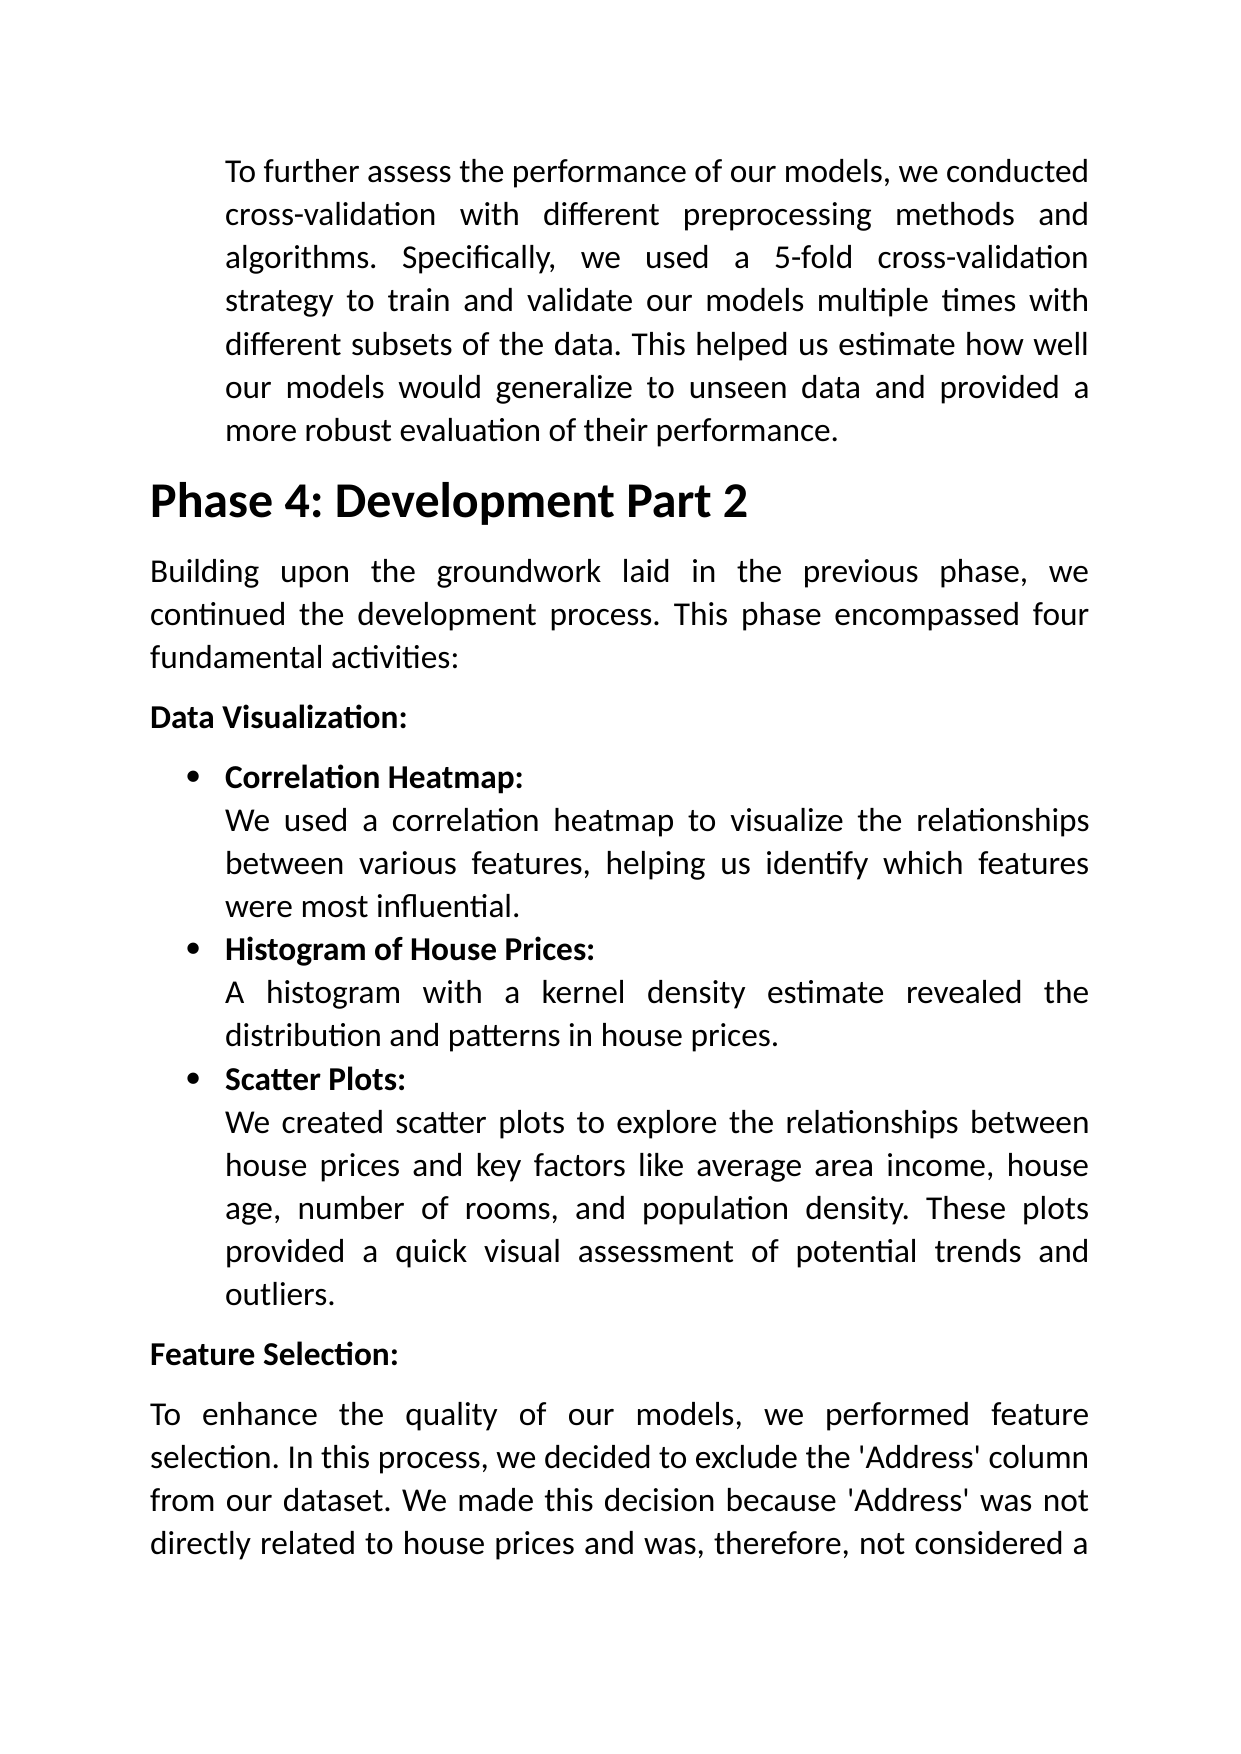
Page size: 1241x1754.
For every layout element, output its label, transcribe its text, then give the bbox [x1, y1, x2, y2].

list Scatter Plots: [187, 1058, 1090, 1098]
text Phase 4: Development Part 2 [150, 468, 1090, 529]
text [150, 1393, 1090, 1563]
list A histogram with a kernel density estimate revealed the distribution and patterns in house prices. [225, 971, 1090, 1055]
list Histogram of House Prices: [187, 928, 1090, 969]
list We created scatter plots to explore the relationships between house prices and key factors like average area income, house age, number of rooms, and population density. These plots provided a quick visual assessment of potential trends and outliers. [225, 1101, 1090, 1314]
list To further assess the performance of our models, we conducted cross-validation with different preprocessing methods and algorithms. Specifically, we used a 5-fold cross-validation strategy to train and validate our models multiple times with different subsets of the data. This helped us estimate how well our models would generalize to unseen data and provided a more robust evaluation of their performance. [225, 150, 1090, 449]
list We used a correlation heatmap to visualize the relationships between various features, helping us identify which features were most influential. [225, 799, 1090, 926]
text Building upon the groundwork laid in the previous phase, we continued the development process. This phase encompassed four fundamental activities: [150, 550, 1090, 677]
text Data Visualization: [150, 696, 1090, 737]
text Feature Selection: [150, 1333, 1090, 1374]
list Correlation Heatmap: [187, 756, 1090, 796]
